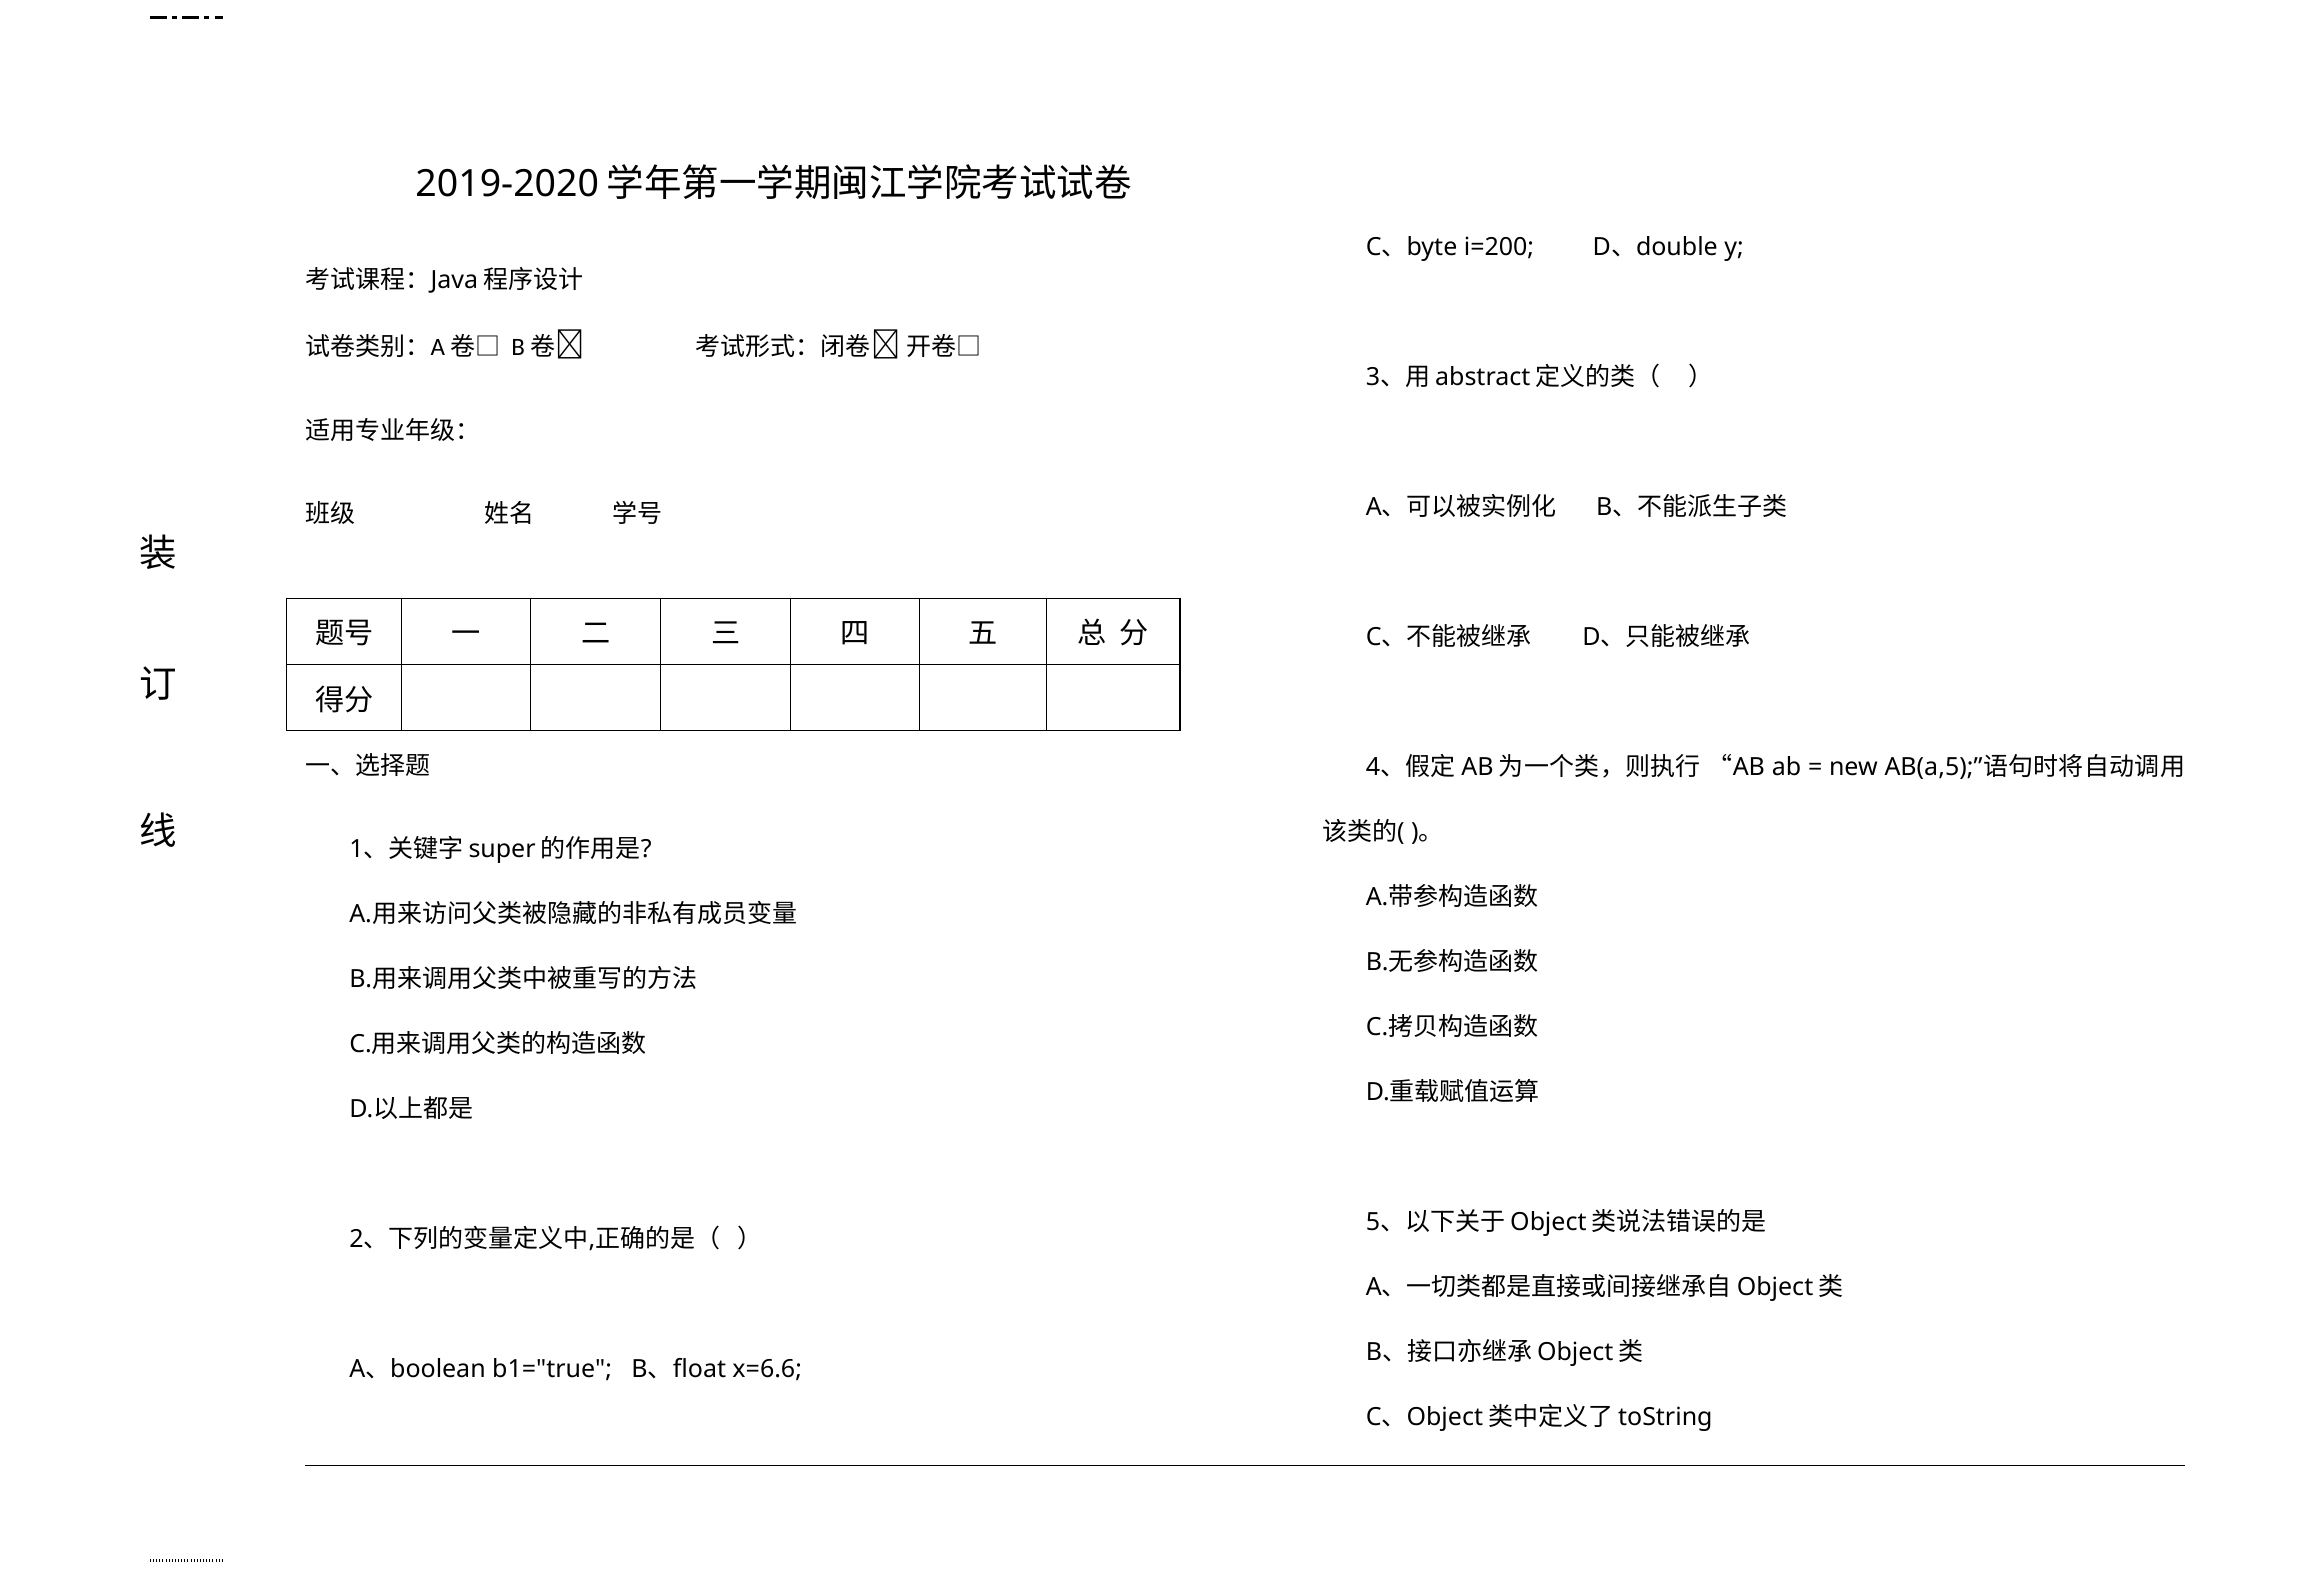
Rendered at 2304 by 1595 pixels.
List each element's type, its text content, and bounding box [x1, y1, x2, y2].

table_cell [1047, 665, 1179, 730]
text 适用专业年级： [305, 396, 1169, 461]
table_cell [920, 665, 1046, 730]
table_cell [531, 665, 660, 730]
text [305, 814, 1169, 1399]
table_cell 得分 [287, 665, 401, 730]
table_header 总 分 [1047, 599, 1179, 664]
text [1322, 147, 2185, 1447]
table_cell [791, 665, 919, 730]
table_cell [402, 665, 530, 730]
text 考试课程：Java程序设计 [305, 245, 1169, 310]
table_header 二 [531, 599, 660, 664]
table_header 题号 [287, 599, 401, 664]
table_header 四 [791, 599, 919, 664]
text 一、选择题 [305, 731, 1169, 796]
text 试卷类别：A卷□ B卷 考试形式：闭卷 开卷□ [305, 310, 1169, 375]
table_header 一 [402, 599, 530, 664]
text 班级 姓名 学号 [305, 479, 1169, 544]
table_header 三 [661, 599, 790, 664]
text 2019-2020学年第一学期闽江学院考试试卷 [305, 147, 1131, 212]
table_header 五 [920, 599, 1046, 664]
table_cell [661, 665, 790, 730]
